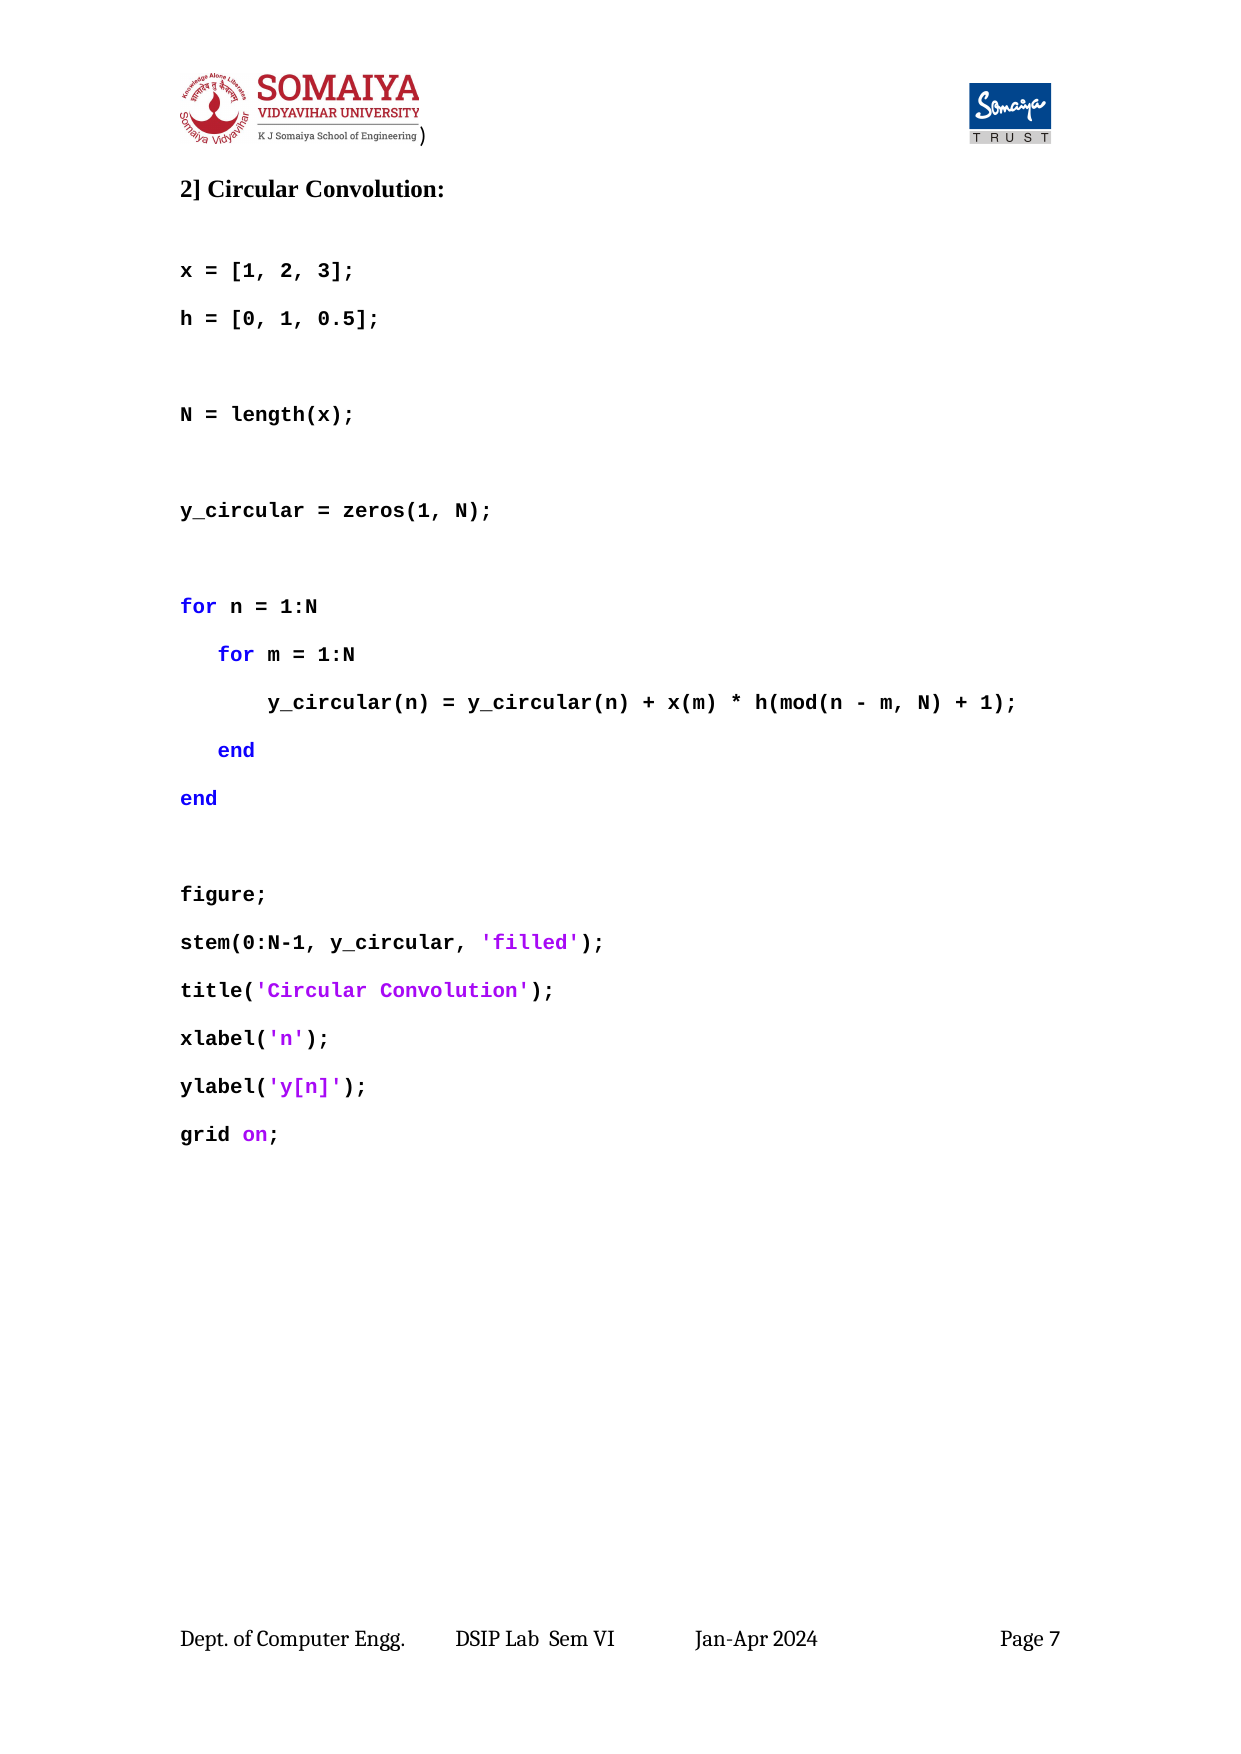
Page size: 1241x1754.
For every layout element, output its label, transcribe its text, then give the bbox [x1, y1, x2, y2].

text h = [0, 1, 0.5]; [180, 308, 1060, 332]
text 2] Circular Convolution: [180, 174, 1060, 235]
text end [180, 788, 1060, 812]
picture [969, 83, 1052, 144]
text for m = 1:N [180, 644, 1060, 668]
text stem(0:N-1, y_circular, 'filled'); [180, 932, 1060, 956]
text xlabel('n'); [180, 1028, 1060, 1052]
picture [180, 73, 419, 144]
text figure; [180, 884, 1060, 908]
text grid on; [180, 1124, 1060, 1148]
text title('Circular Convolution'); [180, 980, 1060, 1004]
text N = length(x); [180, 404, 1060, 428]
text ylabel('y[n]'); [180, 1076, 1060, 1100]
text y_circular(n) = y_circular(n) + x(m) * h(mod(n - m, N) + 1); [180, 692, 1060, 716]
text end [180, 740, 1060, 764]
text y_circular = zeros(1, N); [180, 500, 1060, 524]
text x = [1, 2, 3]; [180, 260, 1060, 283]
text for n = 1:N [180, 596, 1060, 620]
